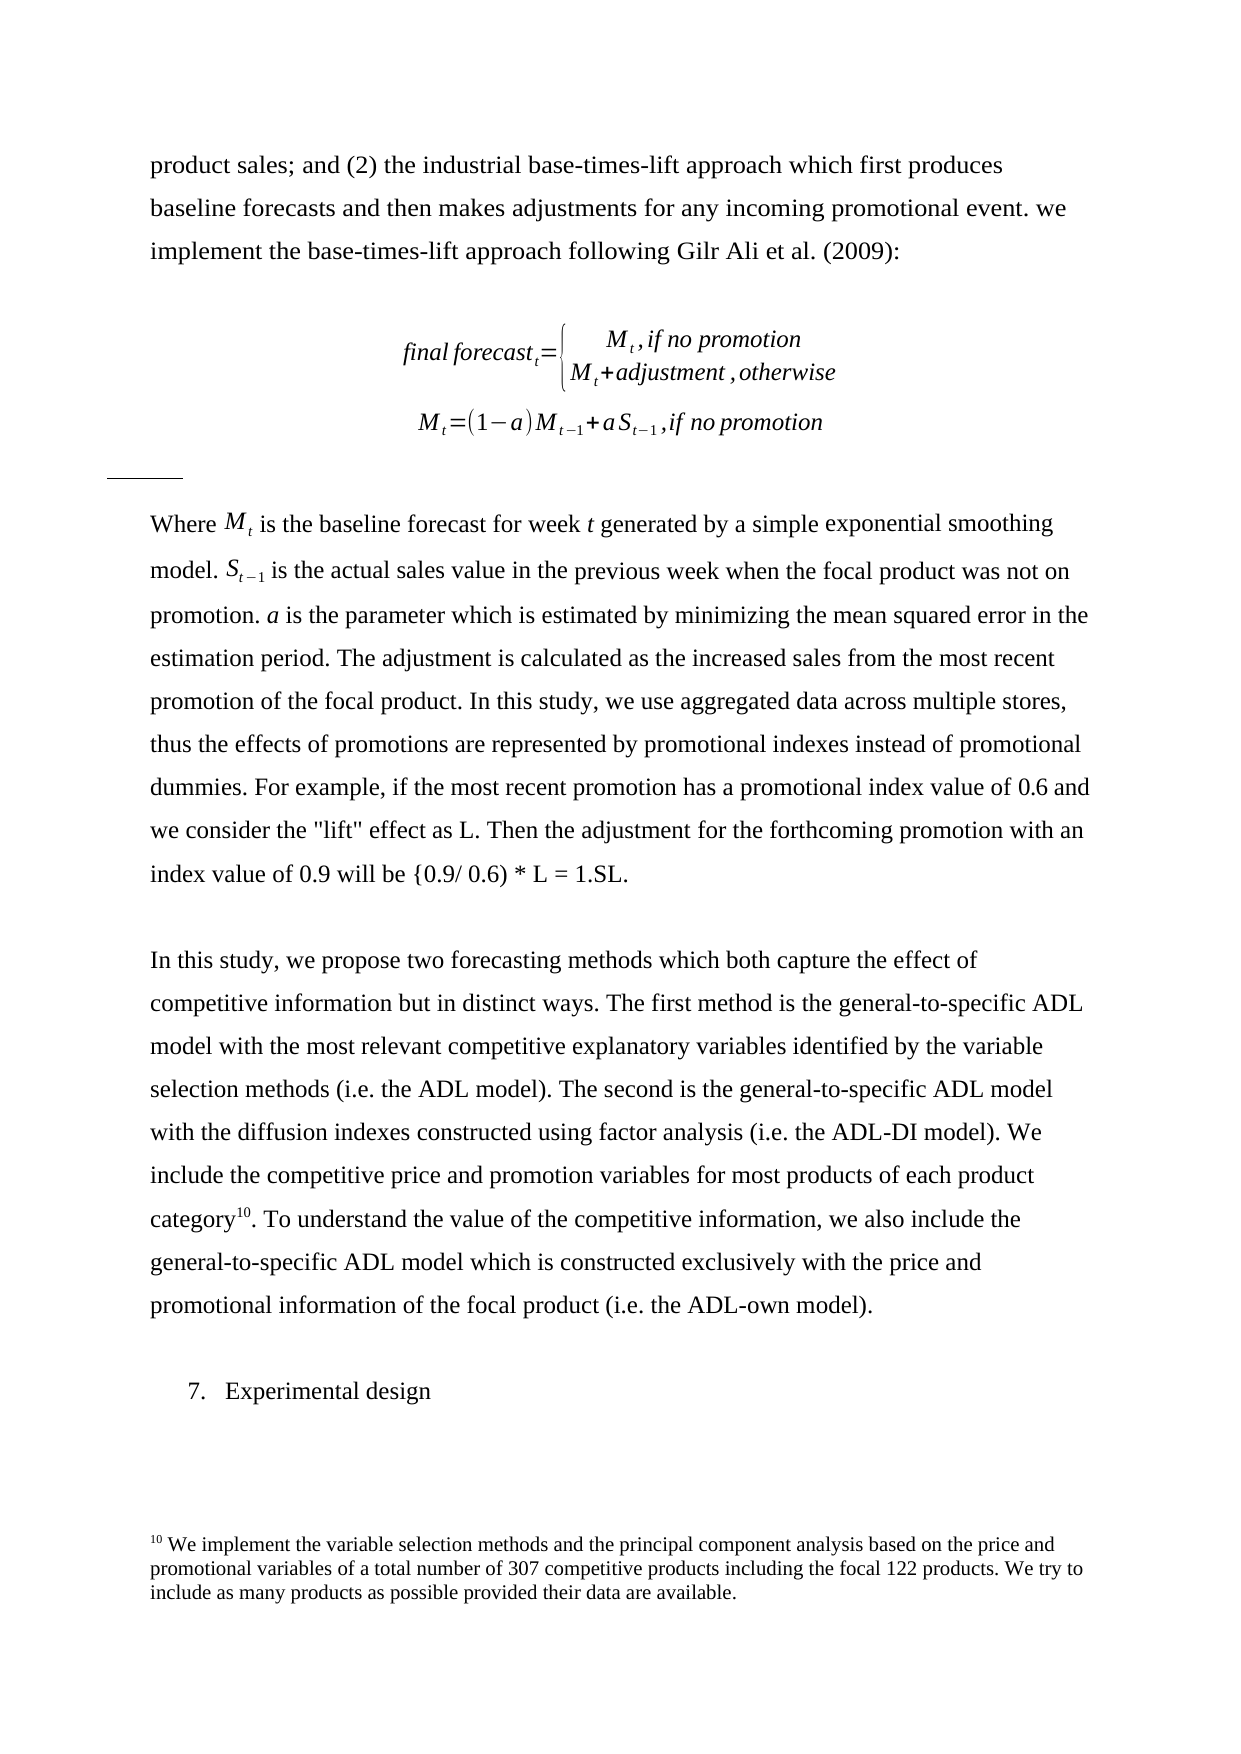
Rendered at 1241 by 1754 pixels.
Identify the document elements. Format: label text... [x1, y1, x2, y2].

text In this study, we propose two forecasting methods which both capture the effect of competitive information but in distinct ways. The first method is the general-to-specific ADL model with the most relevant competitive explanatory variables identified by the variable selection methods (i.e. the ADL model). The second is the general-to-specific ADL model with the diffusion indexes constructed using factor analysis (i.e. the ADL-DI model). We include the competitive price and promotion variables for most products of each product category. To understand the value of the competitive information, we also include the general-to-specific ADL model which is constructed exclusively with the price and promotional information of the focal product (i.e. the ADL-own model). [150, 945, 1090, 1319]
text Where is the baseline forecast for week t generated by a simple exponential smoothing model. is the actual sales value in the previous week when the focal product was not on promotion. a is the parameter which is estimated by minimizing the mean squared error in the estimation period. The adjustment is calculated as the increased sales from the most recent promotion of the focal product. In this study, we use aggregated data across multiple stores, thus the effects of promotions are represented by promotional indexes instead of promotional dummies. For example, if the most recent promotion has a promotional index value of 0.6 and we consider the "lift" effect as L. Then the adjustment for the forthcoming promotion with an index value of 0.9 will be {0.9/ 0.6) * L = 1.SL. [150, 453, 1090, 887]
list Experimental design [187, 1376, 1090, 1405]
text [150, 150, 1090, 265]
